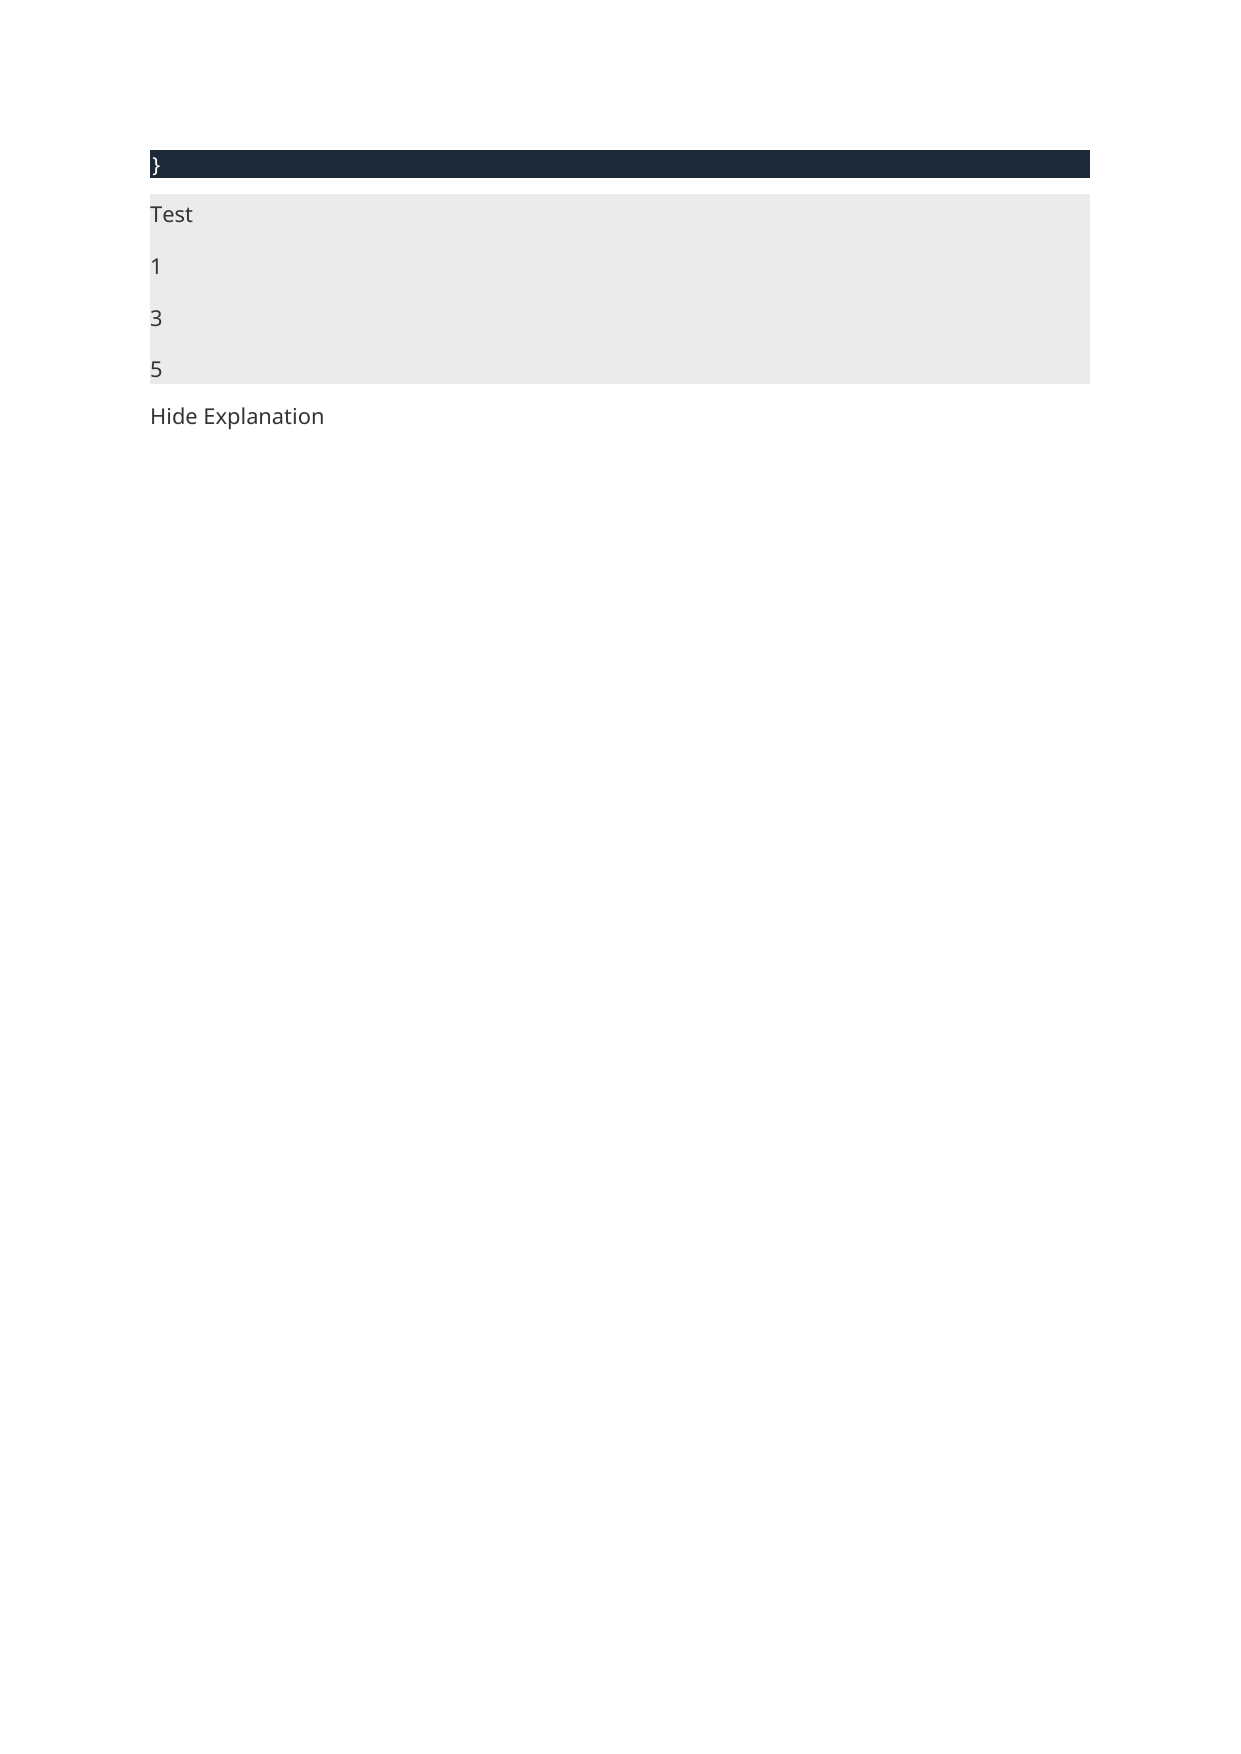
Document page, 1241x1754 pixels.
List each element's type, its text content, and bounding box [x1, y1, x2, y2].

text 1 [150, 246, 1090, 281]
text 5 [150, 349, 1090, 384]
text Hide Explanation [150, 401, 1090, 431]
text Test [150, 194, 1090, 229]
text } [150, 150, 1090, 178]
text 3 [150, 297, 1090, 332]
